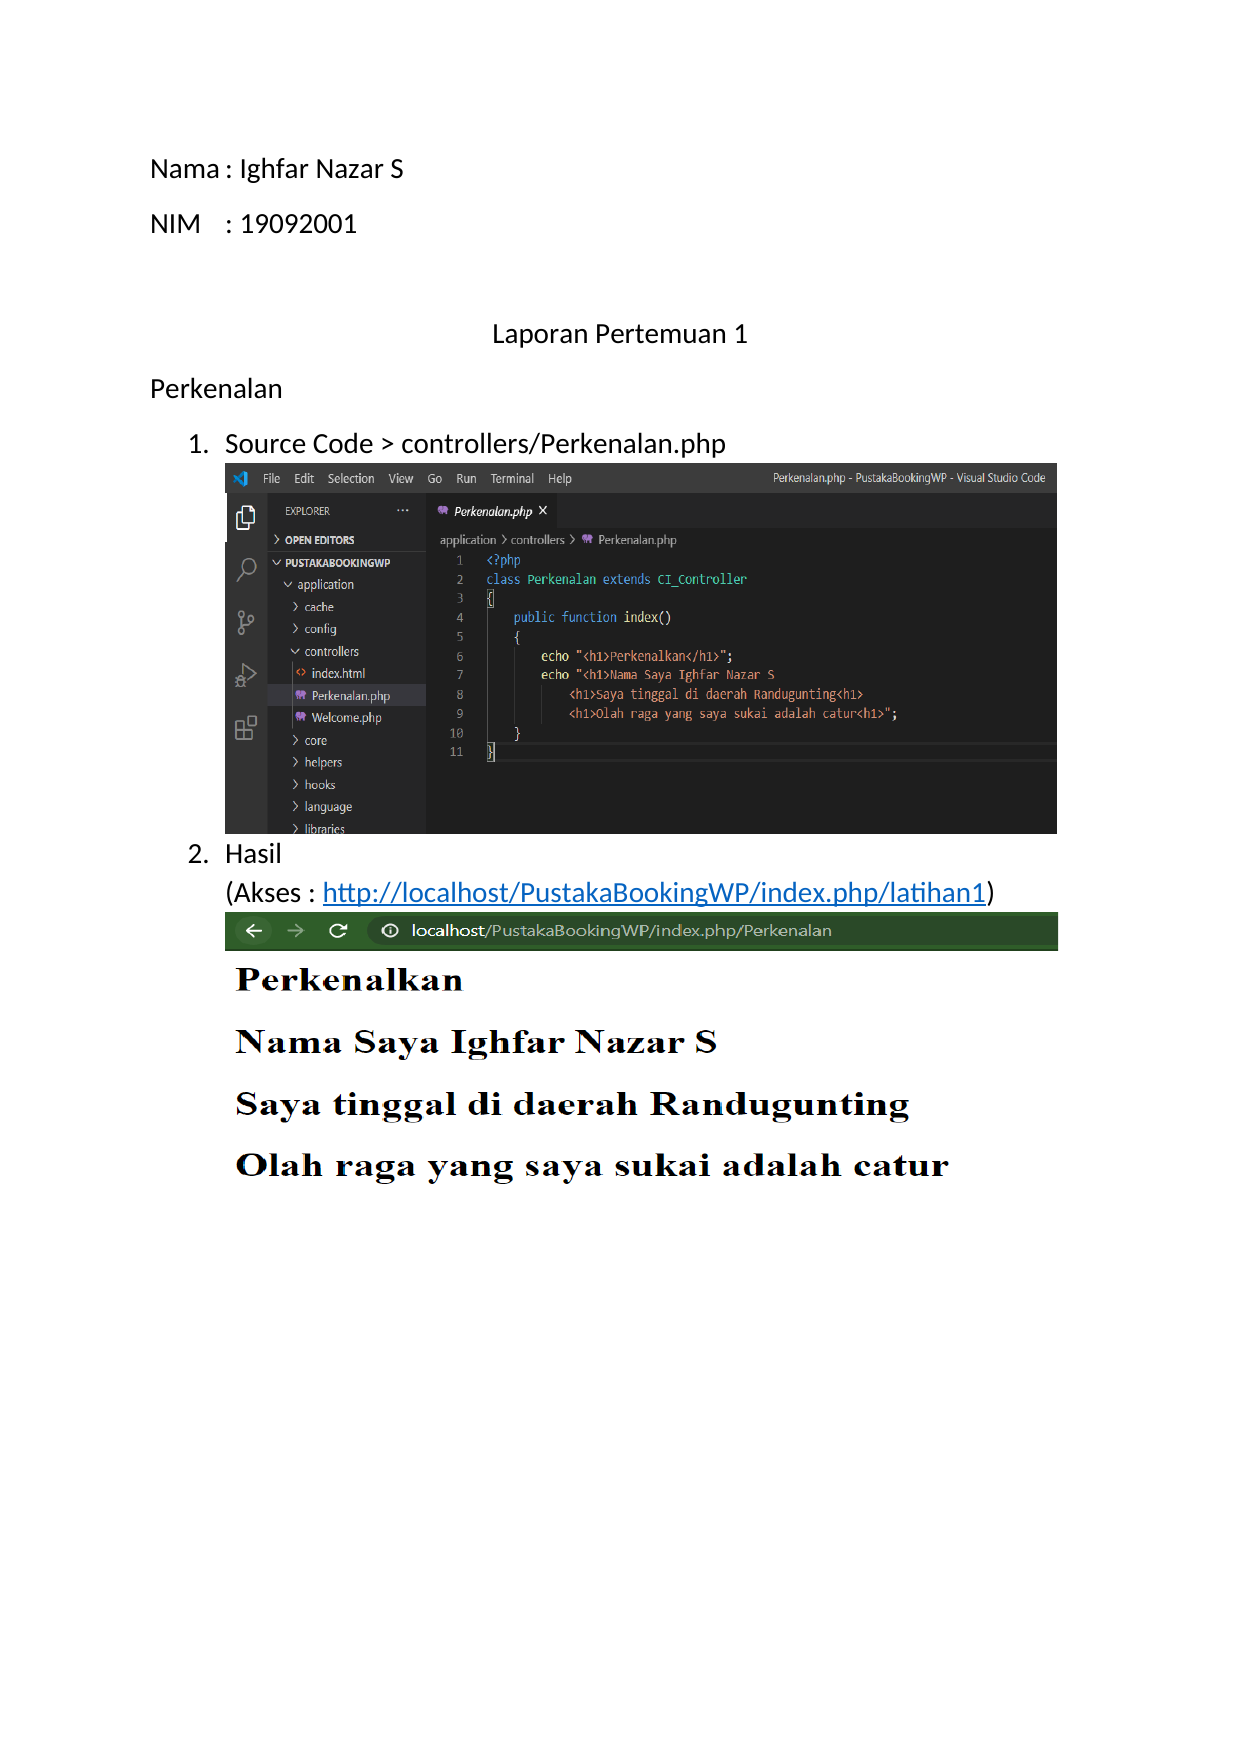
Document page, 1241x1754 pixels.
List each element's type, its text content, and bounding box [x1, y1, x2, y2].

list (Akses : http://localhost/PustakaBookingWP/index.php/latihan1) [225, 874, 1090, 910]
picture [225, 463, 1057, 834]
text Laporan Pertemuan 1 [150, 315, 1090, 351]
text NIM : 19092001 [150, 205, 1090, 241]
text Nama : Ighfar Nazar S [150, 150, 1090, 186]
list Source Code > controllers/Perkenalan.php [187, 426, 1090, 461]
list Hasil [187, 836, 1090, 871]
picture [225, 912, 1059, 1317]
text Perkenalan [150, 370, 1090, 406]
